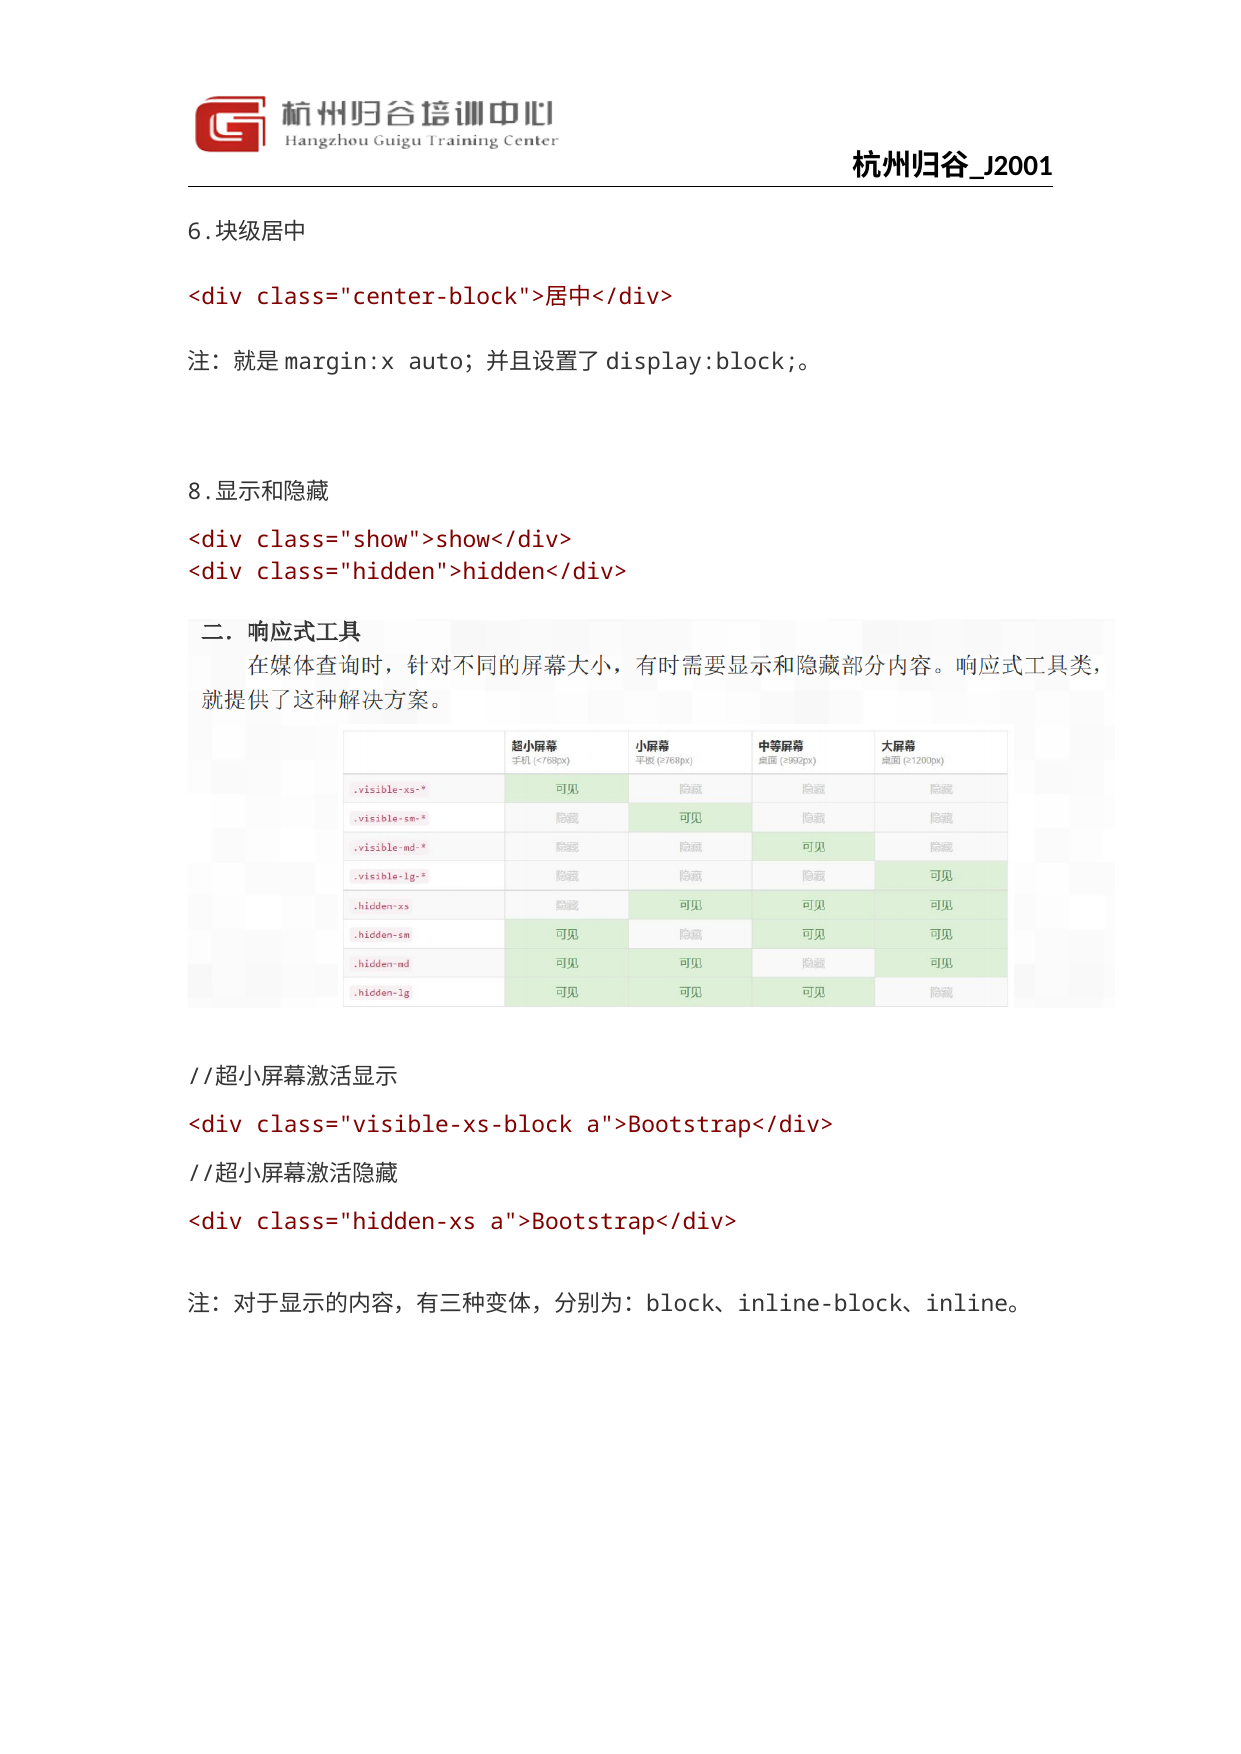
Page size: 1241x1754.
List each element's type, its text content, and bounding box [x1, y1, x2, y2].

picture [187, 619, 1115, 1008]
text 6.块级居中 <div class="center-block">居中</div> 注：就是 margin:x auto；并且设置了 display:block;。 [187, 197, 1053, 457]
text 8.显示和隐藏 <div class="show">show</div> <div class="hidden">hidden</div> [187, 457, 1053, 587]
text //超小屏幕激活显示 <div class="visible-xs-block a">Bootstrap</div> //超小屏幕激活隐藏 <div class="hidden-xs a">Bootstrap</div> [187, 1042, 1053, 1237]
text 注：对于显示的内容，有三种变体，分别为：block、inline-block、inline。 [187, 1269, 1053, 1334]
picture [187, 88, 604, 176]
